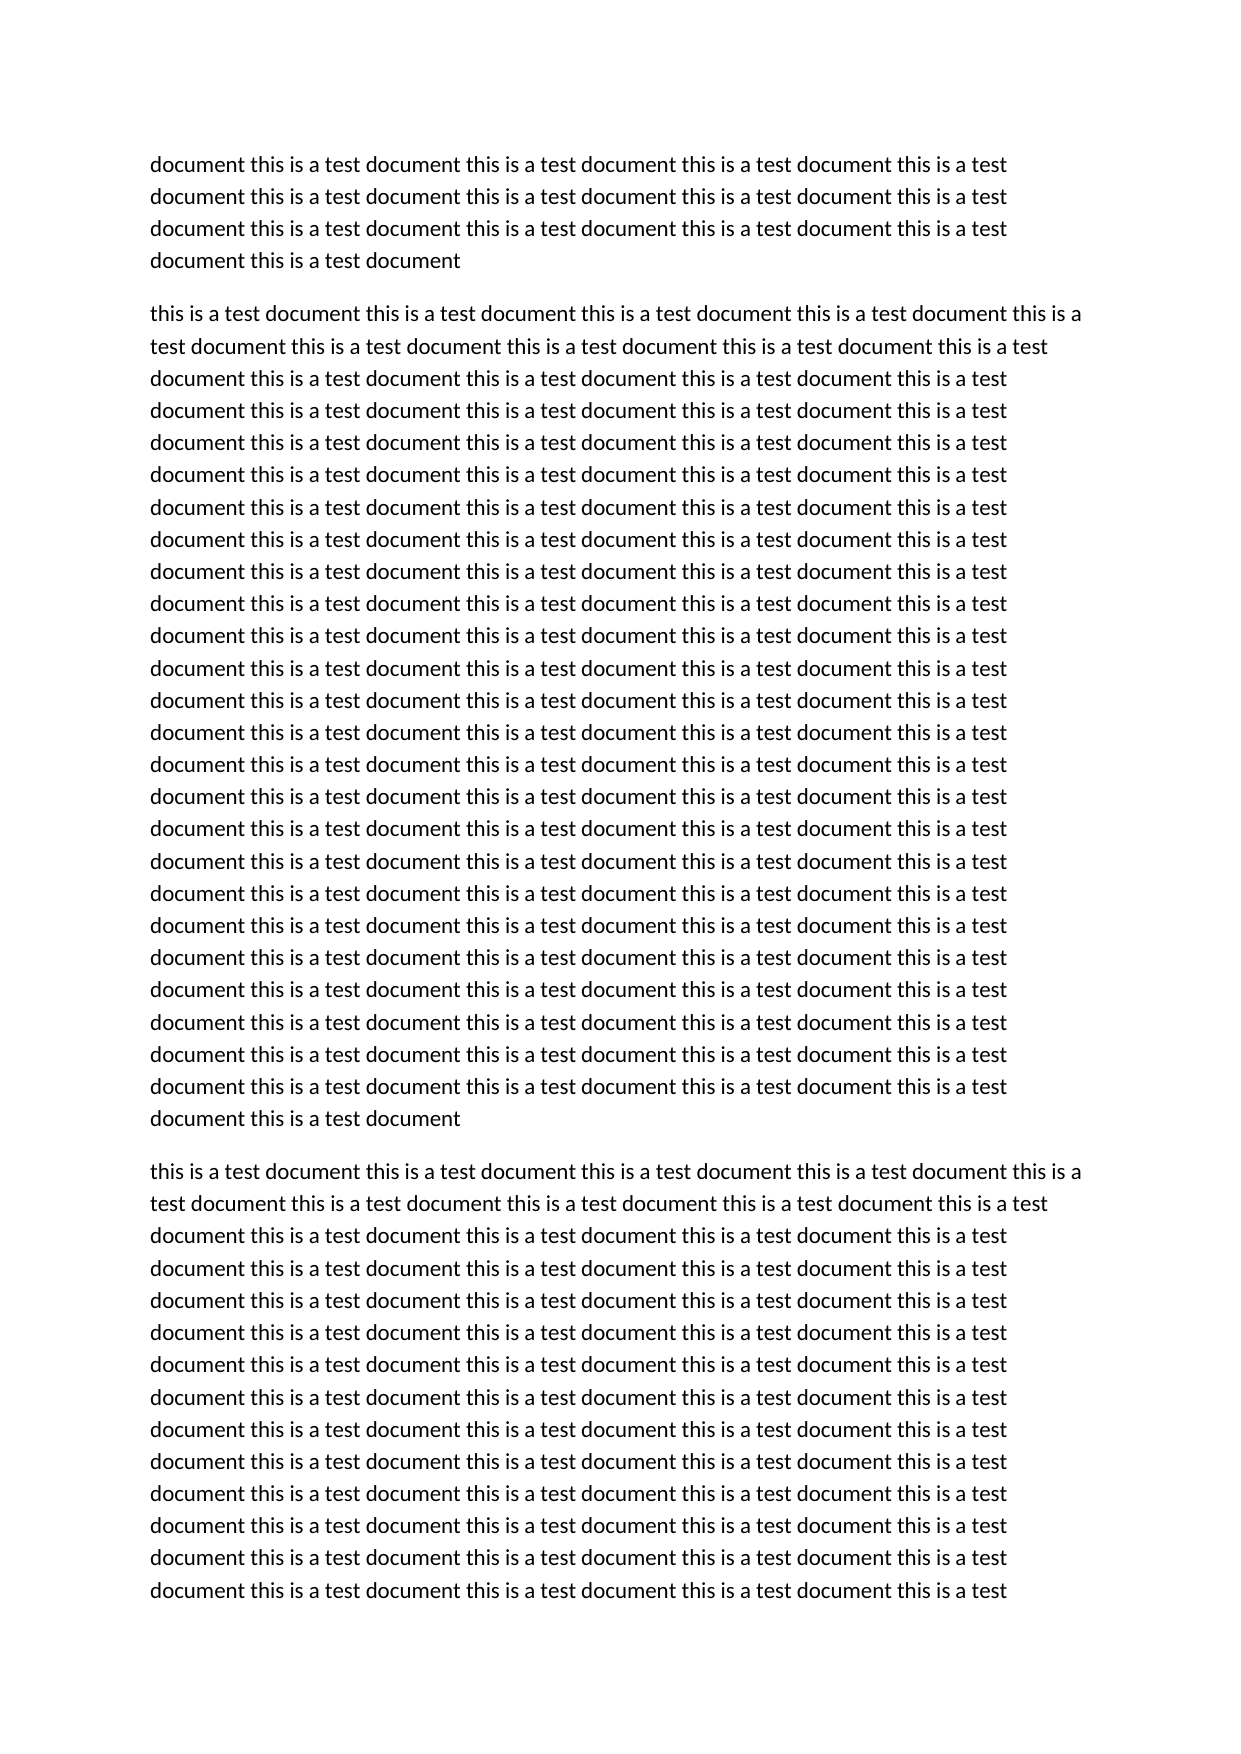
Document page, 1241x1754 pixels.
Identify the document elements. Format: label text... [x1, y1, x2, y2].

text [150, 150, 1090, 274]
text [150, 1157, 1090, 1604]
